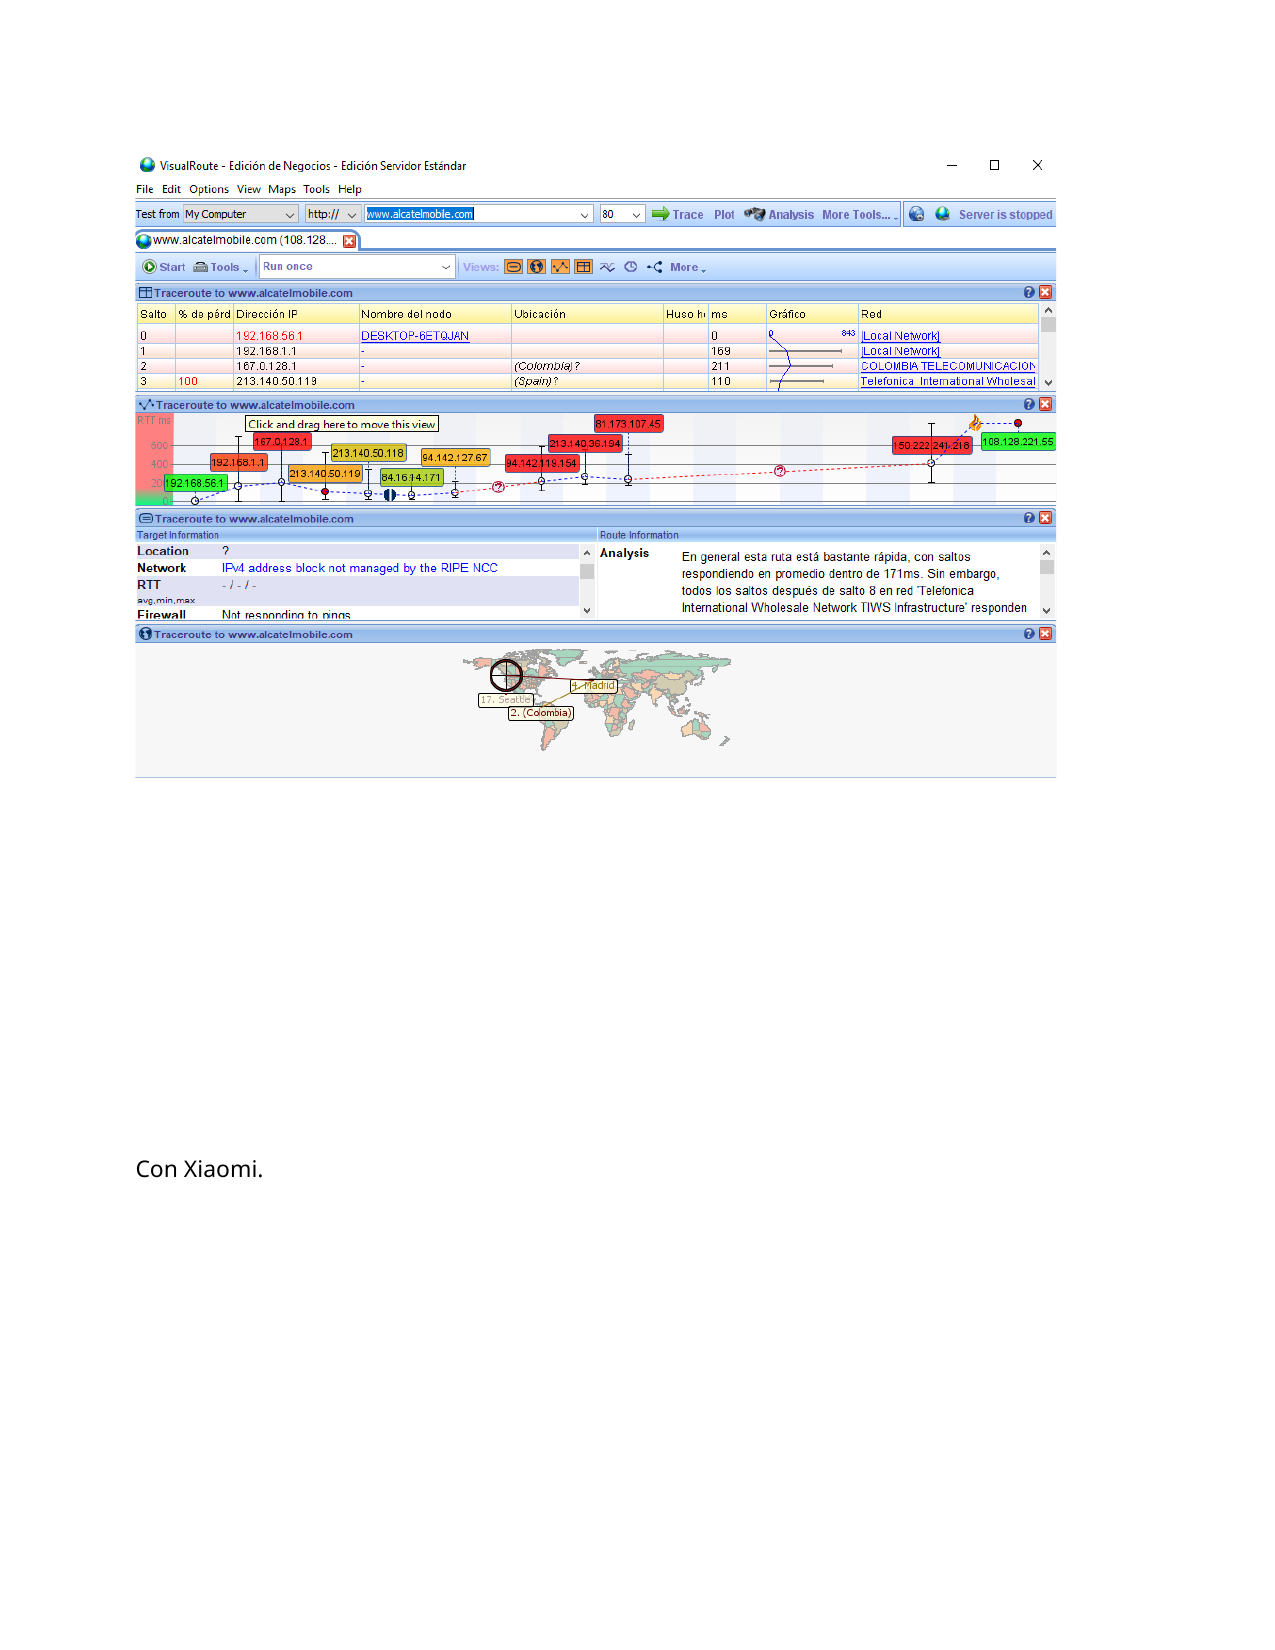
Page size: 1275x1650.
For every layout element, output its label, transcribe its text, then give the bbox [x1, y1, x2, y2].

text Con Xiaomi. [135, 1153, 1139, 1184]
picture [135, 156, 1057, 778]
